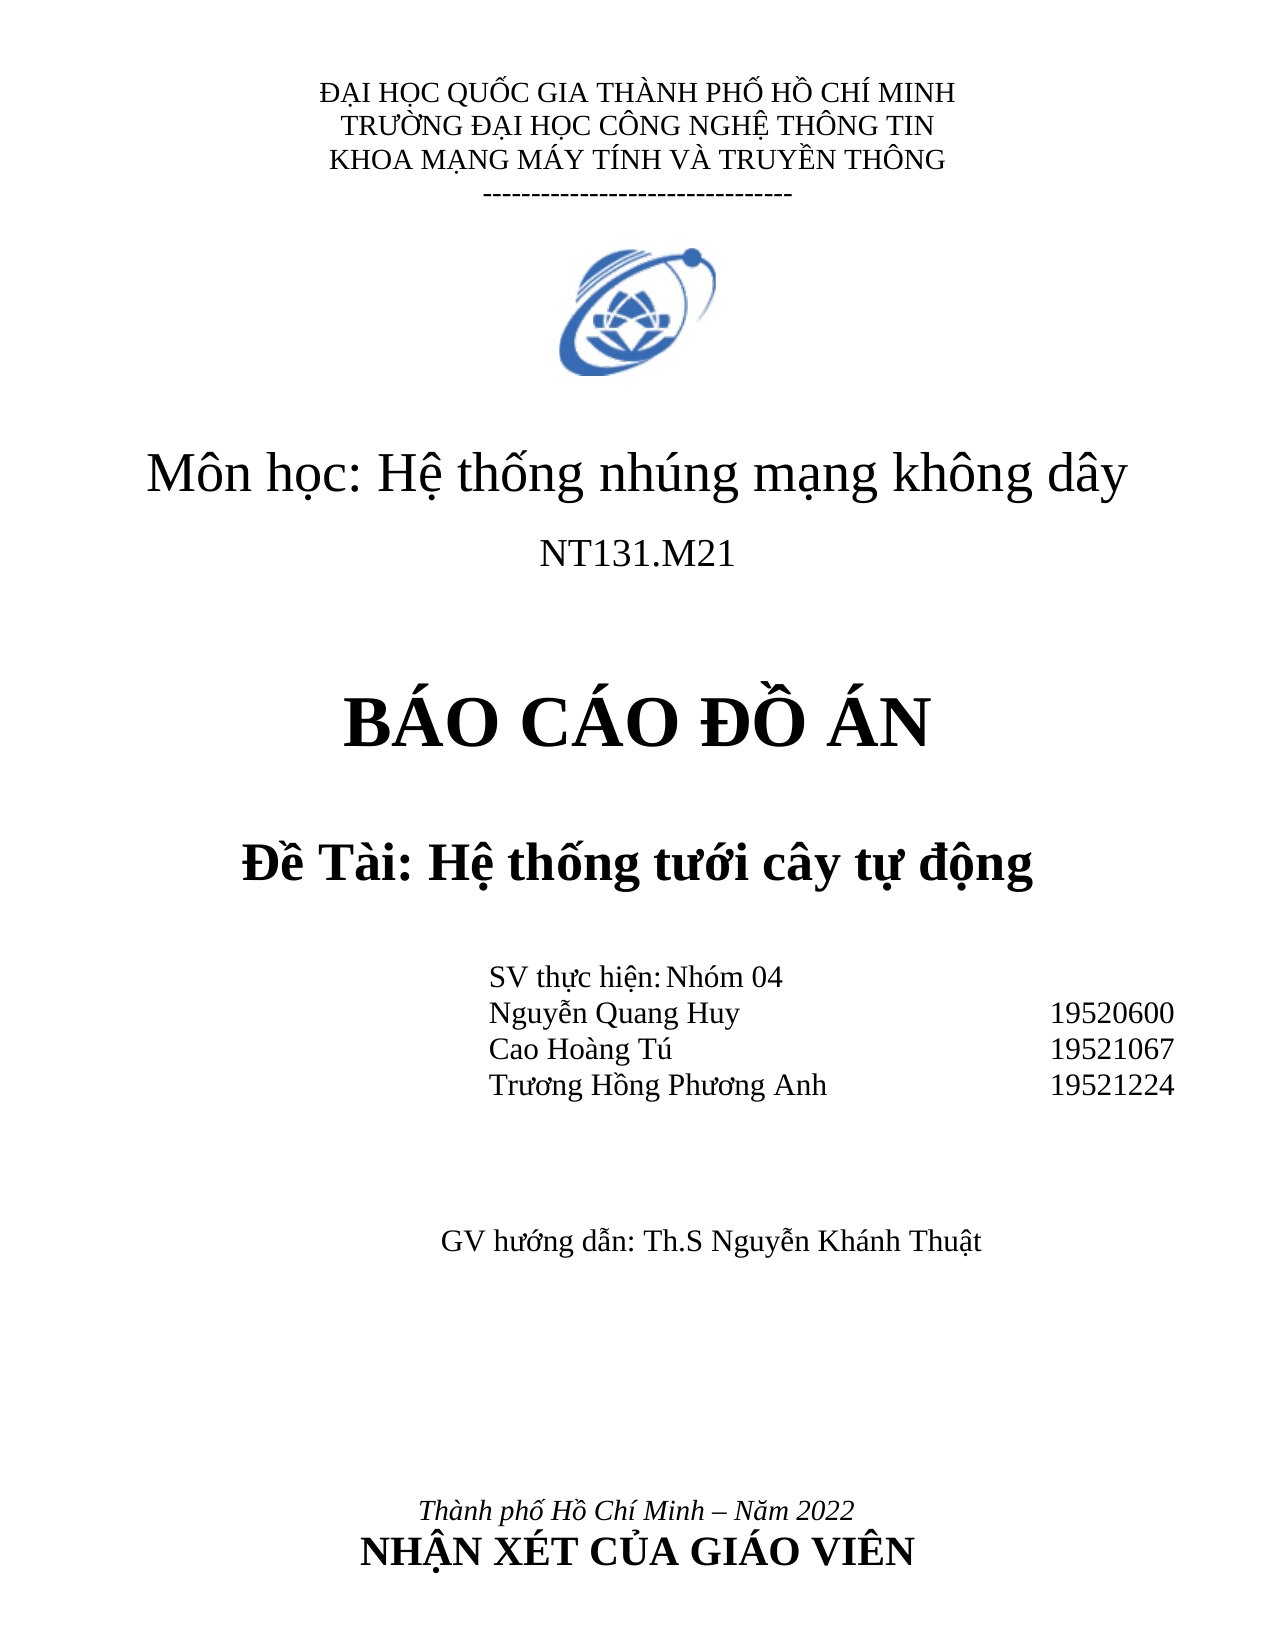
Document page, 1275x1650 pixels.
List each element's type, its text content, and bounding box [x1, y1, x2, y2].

text TRƯỜNG ĐẠI HỌC CÔNG NGHỆ THÔNG TIN [75, 108, 1200, 142]
text Môn học: Hệ thống nhúng mạng không dây [75, 438, 1200, 503]
text Thành phố Hồ Chí Minh – Năm 2022 [75, 1493, 1200, 1527]
text Cao Hoàng Tú 19521067 [75, 1031, 1200, 1067]
text Đề Tài: Hệ thống tưới cây tự động [75, 829, 1200, 892]
text BÁO CÁO ĐỒ ÁN [75, 678, 1200, 762]
picture [559, 248, 716, 376]
text Nguyễn Quang Huy 19520600 [75, 995, 1200, 1031]
text GV hướng dẫn: Th.S Nguyễn Khánh Thuật [75, 1222, 1200, 1258]
text SV thực hiện: Nhóm 04 [75, 959, 1200, 995]
text ĐẠI HỌC QUỐC GIA THÀNH PHỐ HỒ CHÍ MINH [75, 75, 1200, 108]
text Trương Hồng Phương Anh 19521224 [75, 1067, 1200, 1102]
text NT131.M21 [75, 529, 1200, 575]
text -------------------------------- [75, 176, 1200, 209]
text KHOA MẠNG MÁY TÍNH VÀ TRUYỀN THÔNG [75, 142, 1200, 176]
text NHẬN XÉT CỦA GIÁO VIÊN [75, 1527, 1200, 1575]
